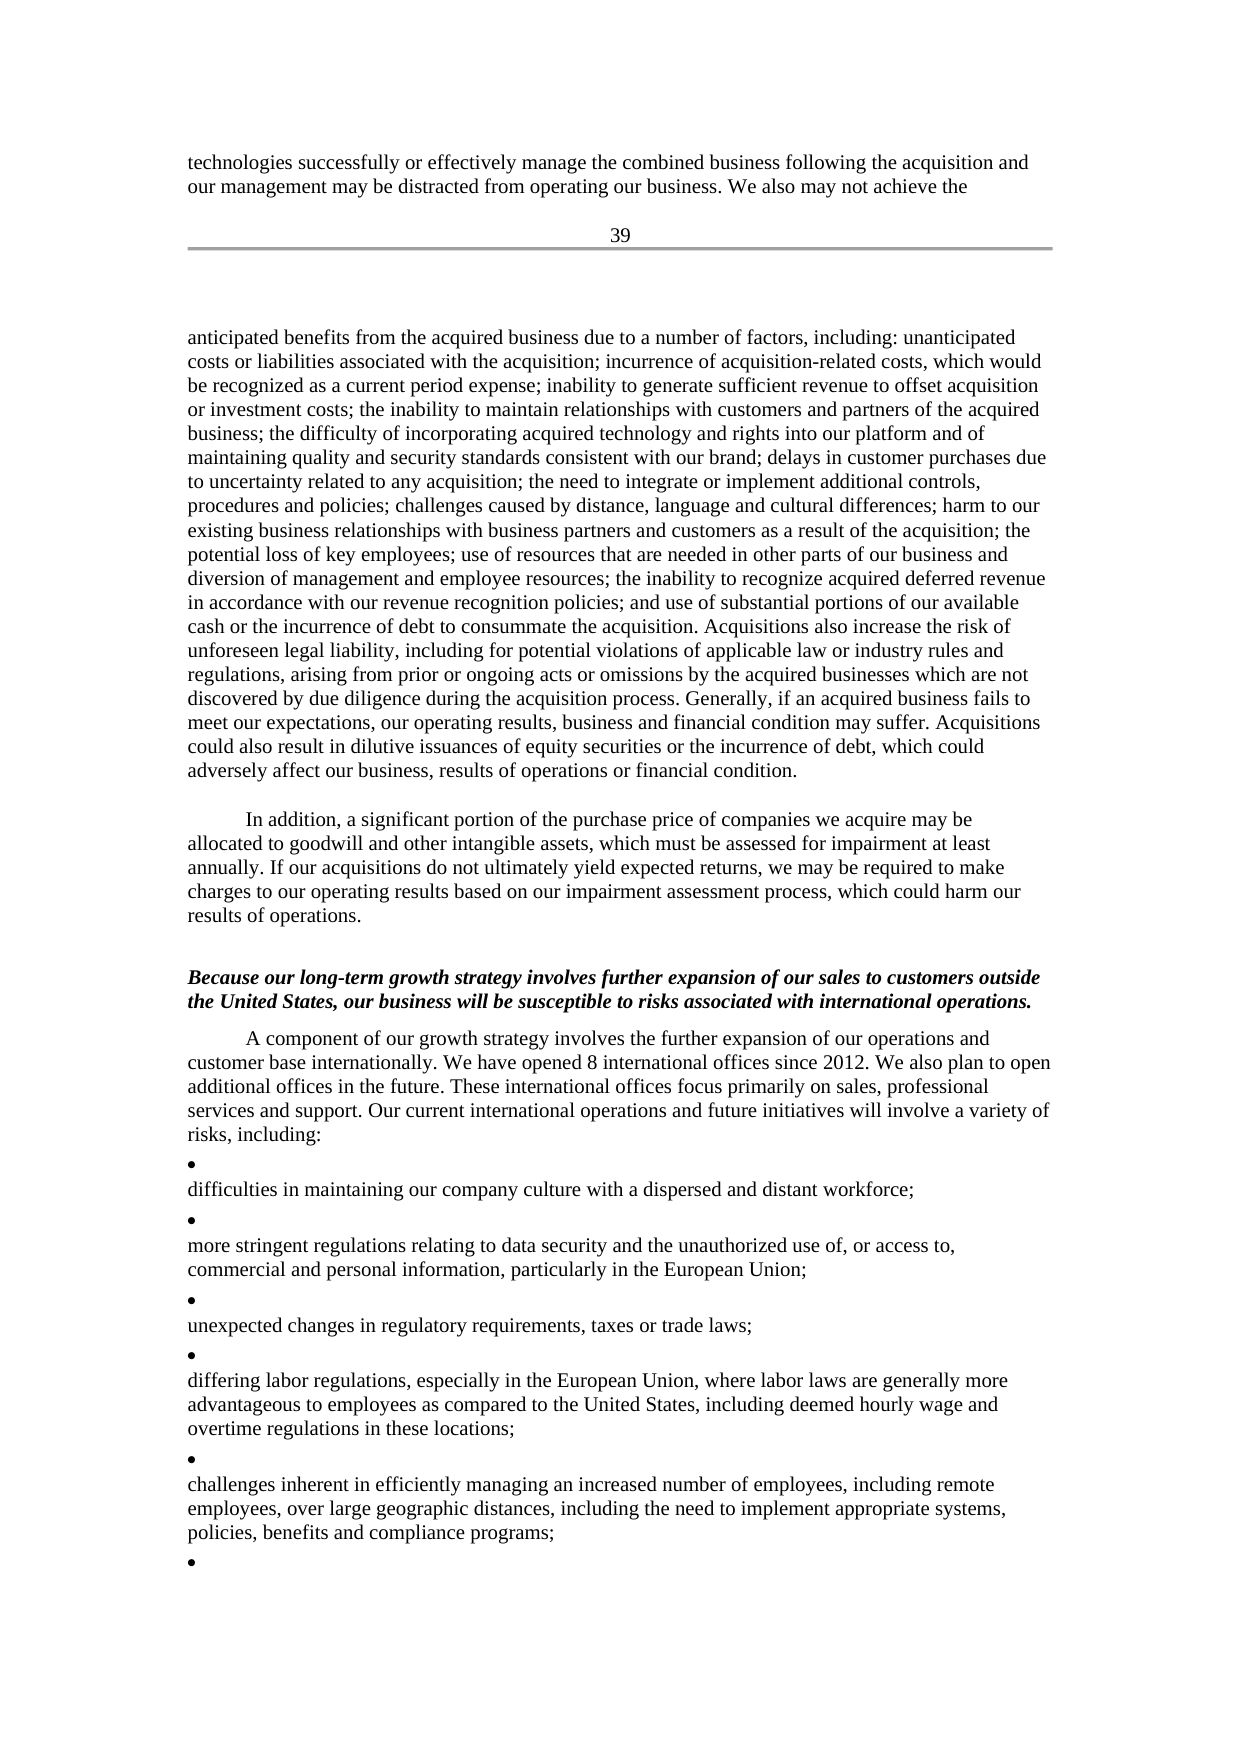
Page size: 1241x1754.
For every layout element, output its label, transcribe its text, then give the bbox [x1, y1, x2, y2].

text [187, 150, 1053, 198]
text more stringent regulations relating to data security and the unauthorized use of, or access to, commercial and personal information, particularly in the European Union; [187, 1233, 1053, 1281]
text Because our long-term growth strategy involves further expansion of our sales to customers outside the United States, our business will be susceptible to risks associated with international operations. [187, 965, 1053, 1013]
text In addition, a significant portion of the purchase price of companies we acquire may be allocated to goodwill and other intangible assets, which must be assessed for impairment at least annually. If our acquisitions do not ultimately yield expected returns, we may be required to make charges to our operating results based on our impairment assessment process, which could harm our results of operations. [187, 807, 1053, 927]
text differing labor regulations, especially in the European Union, where labor laws are generally more advantageous to employees as compared to the United States, including deemed hourly wage and overtime regulations in these locations; [187, 1368, 1053, 1440]
text 39 [187, 223, 1053, 247]
text A component of our growth strategy involves the further expansion of our operations and customer base internationally. We have opened 8 international offices since 2012. We also plan to open additional offices in the future. These international offices focus primarily on sales, professional services and support. Our current international operations and future initiatives will involve a variety of risks, including: [187, 1026, 1053, 1146]
text unexpected changes in regulatory requirements, taxes or trade laws; [187, 1312, 1053, 1337]
text anticipated benefits from the acquired business due to a number of factors, including: unanticipated costs or liabilities associated with the acquisition; incurrence of acquisition-related costs, which would be recognized as a current period expense; inability to generate sufficient revenue to offset acquisition or investment costs; the inability to maintain relationships with customers and partners of the acquired business; the difficulty of incorporating acquired technology and rights into our platform and of maintaining quality and security standards consistent with our brand; delays in customer purchases due to uncertainty related to any acquisition; the need to integrate or implement additional controls, procedures and policies; challenges caused by distance, language and cultural differences; harm to our existing business relationships with business partners and customers as a result of the acquisition; the potential loss of key employees; use of resources that are needed in other parts of our business and diversion of management and employee resources; the inability to recognize acquired deferred revenue in accordance with our revenue recognition policies; and use of substantial portions of our available cash or the incurrence of debt to consummate the acquisition. Acquisitions also increase the risk of unforeseen legal liability, including for potential violations of applicable law or industry rules and regulations, arising from prior or ongoing acts or omissions by the acquired businesses which are not discovered by due diligence during the acquisition process. Generally, if an acquired business fails to meet our expectations, our operating results, business and financial condition may suffer. Acquisitions could also result in dilutive issuances of equity securities or the incurrence of debt, which could adversely affect our business, results of operations or financial condition. [187, 325, 1053, 782]
text challenges inherent in efficiently managing an increased number of employees, including remote employees, over large geographic distances, including the need to implement appropriate systems, policies, benefits and compliance programs; [187, 1472, 1053, 1544]
text difficulties in maintaining our company culture with a dispersed and distant workforce; [187, 1177, 1053, 1201]
